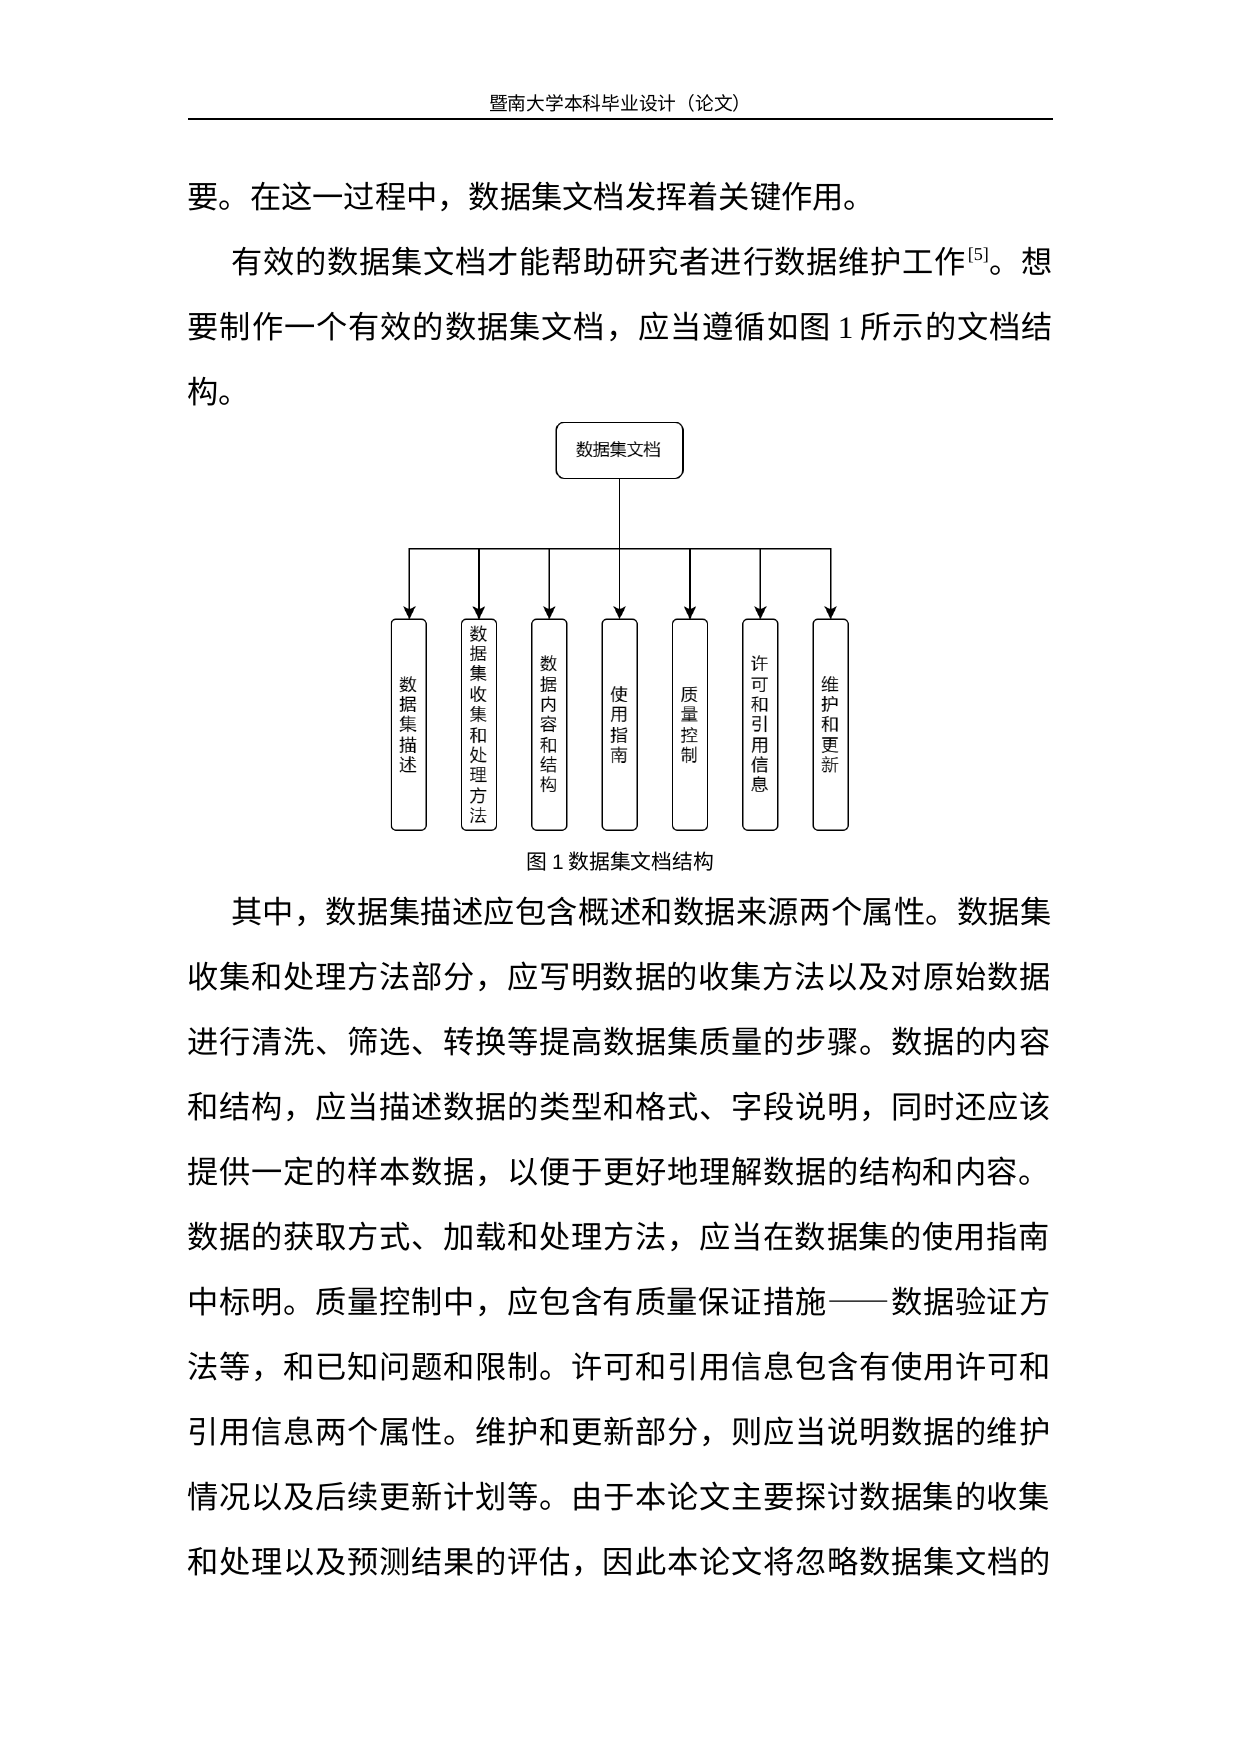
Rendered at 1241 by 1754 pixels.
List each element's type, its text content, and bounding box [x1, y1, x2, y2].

text 图 1 数据集文档结构 [187, 844, 1053, 877]
picture [390, 422, 850, 832]
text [187, 162, 1053, 227]
text 有效的数据集文档才能帮助研究者进行数据维护工作[5]。想要制作一个有效的数据集文档，应当遵循如图1所示的文档结构。 [187, 227, 1053, 422]
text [187, 877, 1053, 1592]
